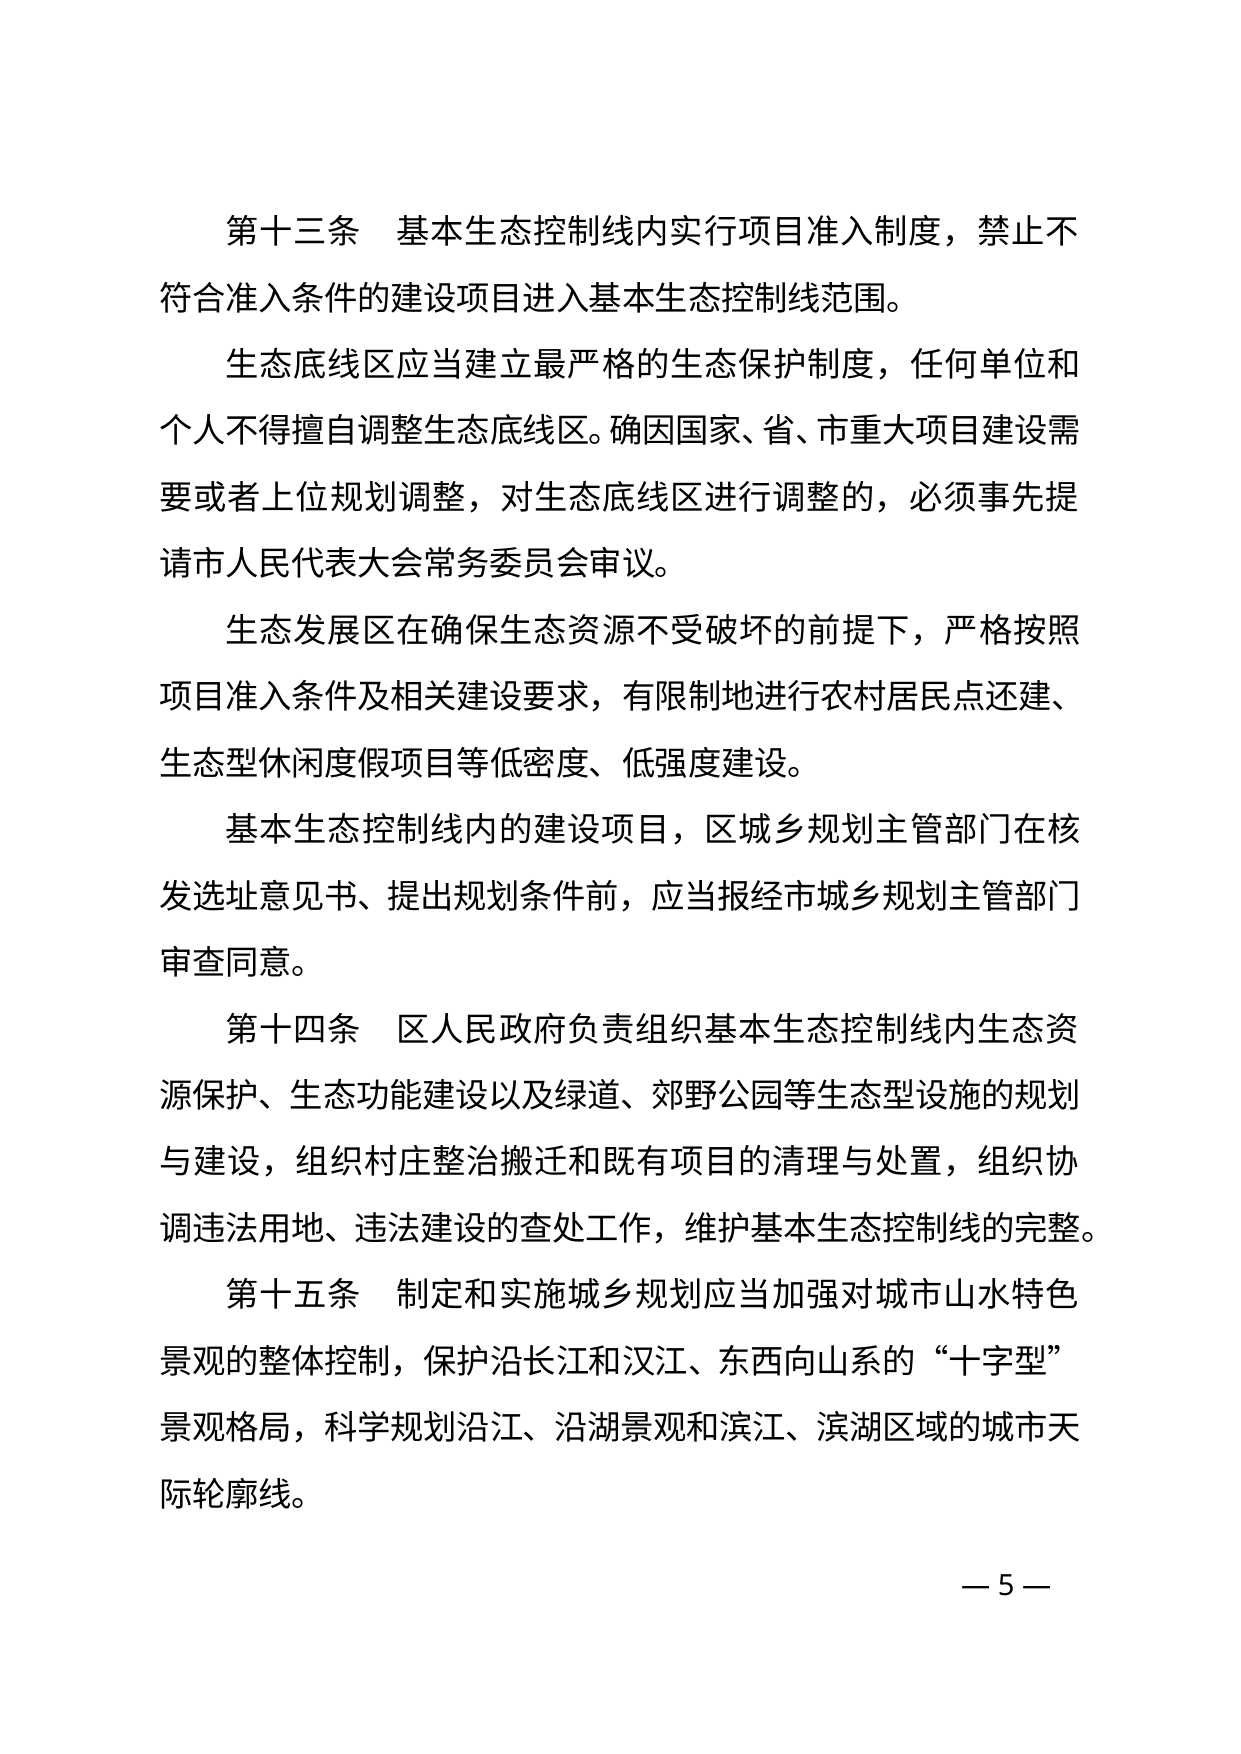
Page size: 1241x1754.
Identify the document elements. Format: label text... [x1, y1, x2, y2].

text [159, 1326, 1081, 1525]
text 基本生态控制线内的建设项目，区城乡规划主管部门在核发选址意见书、提出规划条件前，应当报经市城乡规划主管部门审查同意。 [159, 794, 1081, 993]
text 生态底线区应当建立最严格的生态保护制度，任何单位和个人不得擅自调整生态底线区。确因国家、省、市重大项目建设需要或者上位规划调整，对生态底线区进行调整的，必须事先提请市人民代表大会常务委员会审议。 [159, 329, 1081, 594]
text 第十三条 基本生态控制线内实行项目准入制度，禁止不符合准入条件的建设项目进入基本生态控制线范围。 [159, 196, 1081, 329]
text 生态发展区在确保生态资源不受破坏的前提下，严格按照项目准入条件及相关建设要求，有限制地进行农村居民点还建、生态型休闲度假项目等低密度、低强度建设。 [159, 594, 1081, 794]
text 第十四条 区人民政府负责组织基本生态控制线内生态资源保护、生态功能建设以及绿道、郊野公园等生态型设施的规划与建设，组织村庄整治搬迁和既有项目的清理与处置，组织协调违法用地、违法建设的查处工作，维护基本生态控制线的完整。 [159, 993, 1081, 1326]
